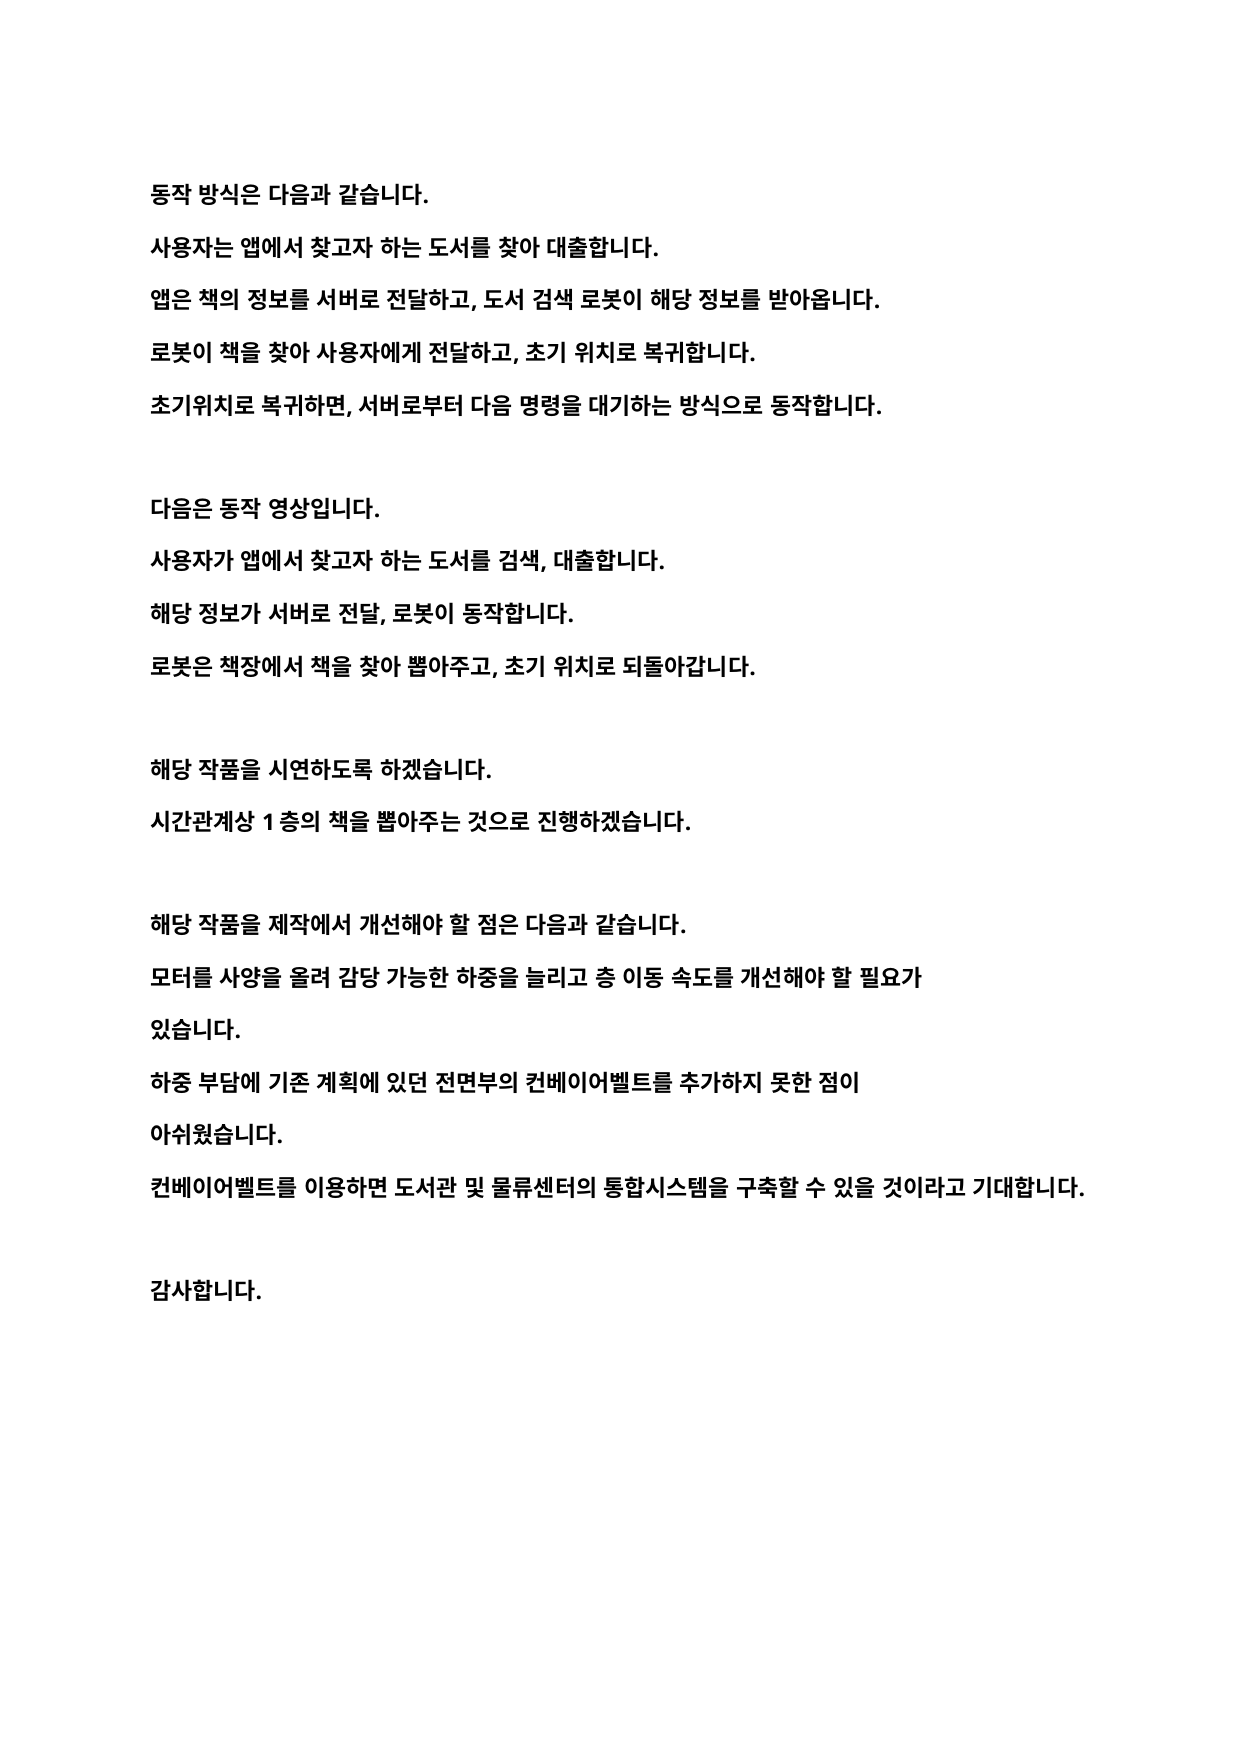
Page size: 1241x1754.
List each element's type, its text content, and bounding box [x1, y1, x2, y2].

text 시간관계상 1층의 책을 뽑아주는 것으로 진행하겠습니다. [150, 804, 1090, 837]
text 모터를 사양을 올려 감당 가능한 하중을 늘리고 층 이동 속도를 개선해야 할 필요가 [150, 960, 1090, 993]
text 해당 작품을 시연하도록 하겠습니다. [150, 751, 1090, 785]
text 사용자가 앱에서 찾고자 하는 도서를 검색, 대출합니다. [150, 543, 1090, 577]
text 하중 부담에 기존 계획에 있던 전면부의 컨베이어벨트를 추가하지 못한 점이 [150, 1065, 1090, 1098]
text 동작 방식은 다음과 같습니다. [150, 177, 1090, 211]
text 사용자는 앱에서 찾고자 하는 도서를 찾아 대출합니다. [150, 230, 1090, 263]
text 초기위치로 복귀하면, 서버로부터 다음 명령을 대기하는 방식으로 동작합니다. [150, 388, 1090, 421]
text 앱은 책의 정보를 서버로 전달하고, 도서 검색 로봇이 해당 정보를 받아옵니다. [150, 282, 1090, 316]
text 감사합니다. [150, 1273, 1090, 1306]
text 있습니다. [150, 1012, 1090, 1046]
text 다음은 동작 영상입니다. [150, 491, 1090, 524]
text 컨베이어벨트를 이용하면 도서관 및 물류센터의 통합시스템을 구축할 수 있을 것이라고 기대합니다. [150, 1170, 1090, 1203]
text 해당 작품을 제작에서 개선해야 할 점은 다음과 같습니다. [150, 907, 1090, 940]
text 아쉬웠습니다. [150, 1117, 1090, 1151]
text 로봇이 책을 찾아 사용자에게 전달하고, 초기 위치로 복귀합니다. [150, 335, 1090, 368]
text 해당 정보가 서버로 전달, 로봇이 동작합니다. [150, 596, 1090, 629]
text 로봇은 책장에서 책을 찾아 뽑아주고, 초기 위치로 되돌아갑니다. [150, 648, 1090, 682]
